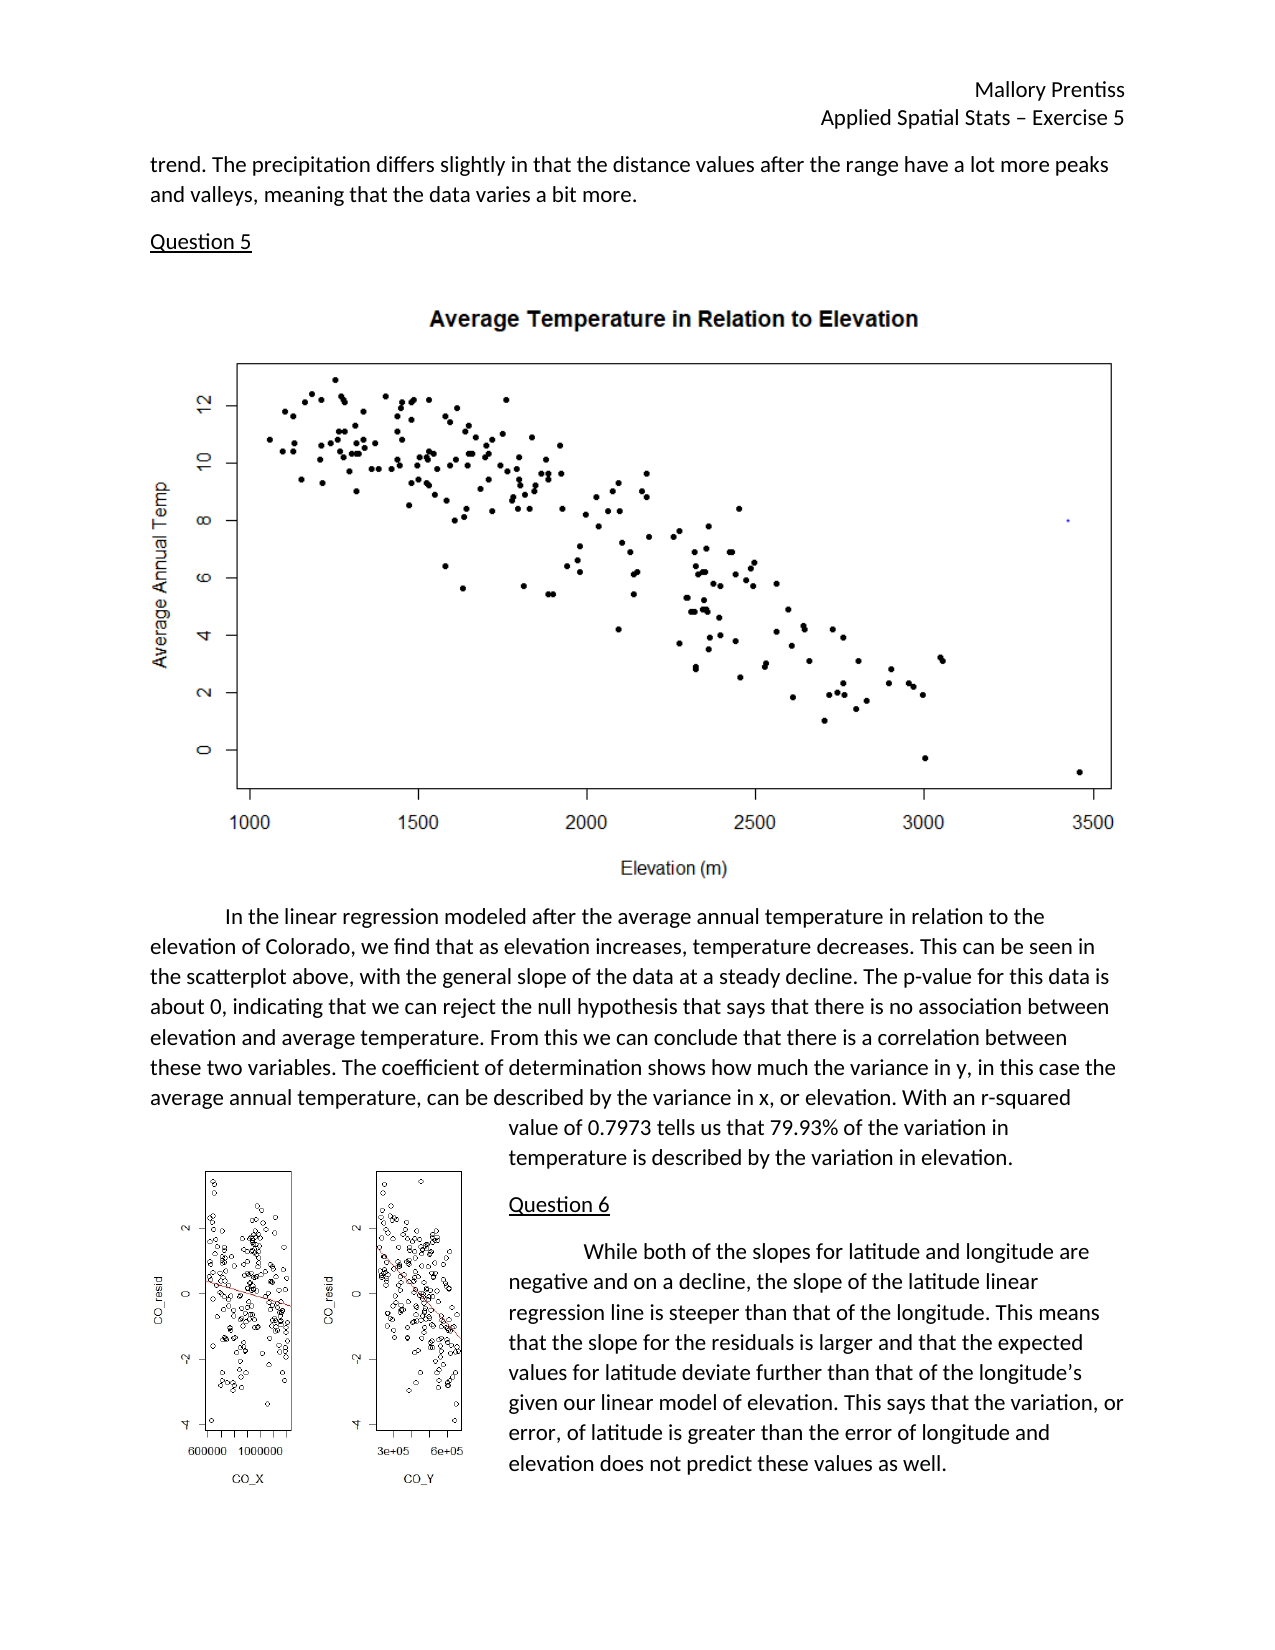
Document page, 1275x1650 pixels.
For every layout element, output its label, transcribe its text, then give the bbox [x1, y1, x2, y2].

picture [150, 273, 1125, 883]
picture [150, 1115, 490, 1500]
text In the linear regression modeled after the average annual temperature in relation to the elevation of Colorado, we find that as elevation increases, temperature decreases. This can be seen in the scatterplot above, with the general slope of the data at a steady decline. The p-value for this data is about 0, indicating that we can reject the null hypothesis that says that there is no association between elevation and average temperature. From this we can conclude that there is a correlation between these two variables. The coefficient of determination shows how much the variance in y, in this case the average annual temperature, can be described by the variance in x, or elevation. With an r-squared value of 0.7973 tells us that 79.93% of the variation in temperature is described by the variation in elevation. [150, 902, 1125, 1172]
text Question 5 [150, 227, 1125, 255]
text While both of the slopes for latitude and longitude are negative and on a decline, the slope of the latitude linear regression line is steeper than that of the longitude. This means that the slope for the residuals is larger and that the expected values for latitude deviate further than that of the longitude’s given our linear model of elevation. This says that the variation, or error, of latitude is greater than the error of longitude and elevation does not predict these values as well. [490, 1237, 1125, 1477]
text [150, 150, 1125, 208]
text Question 6 [490, 1190, 1125, 1218]
